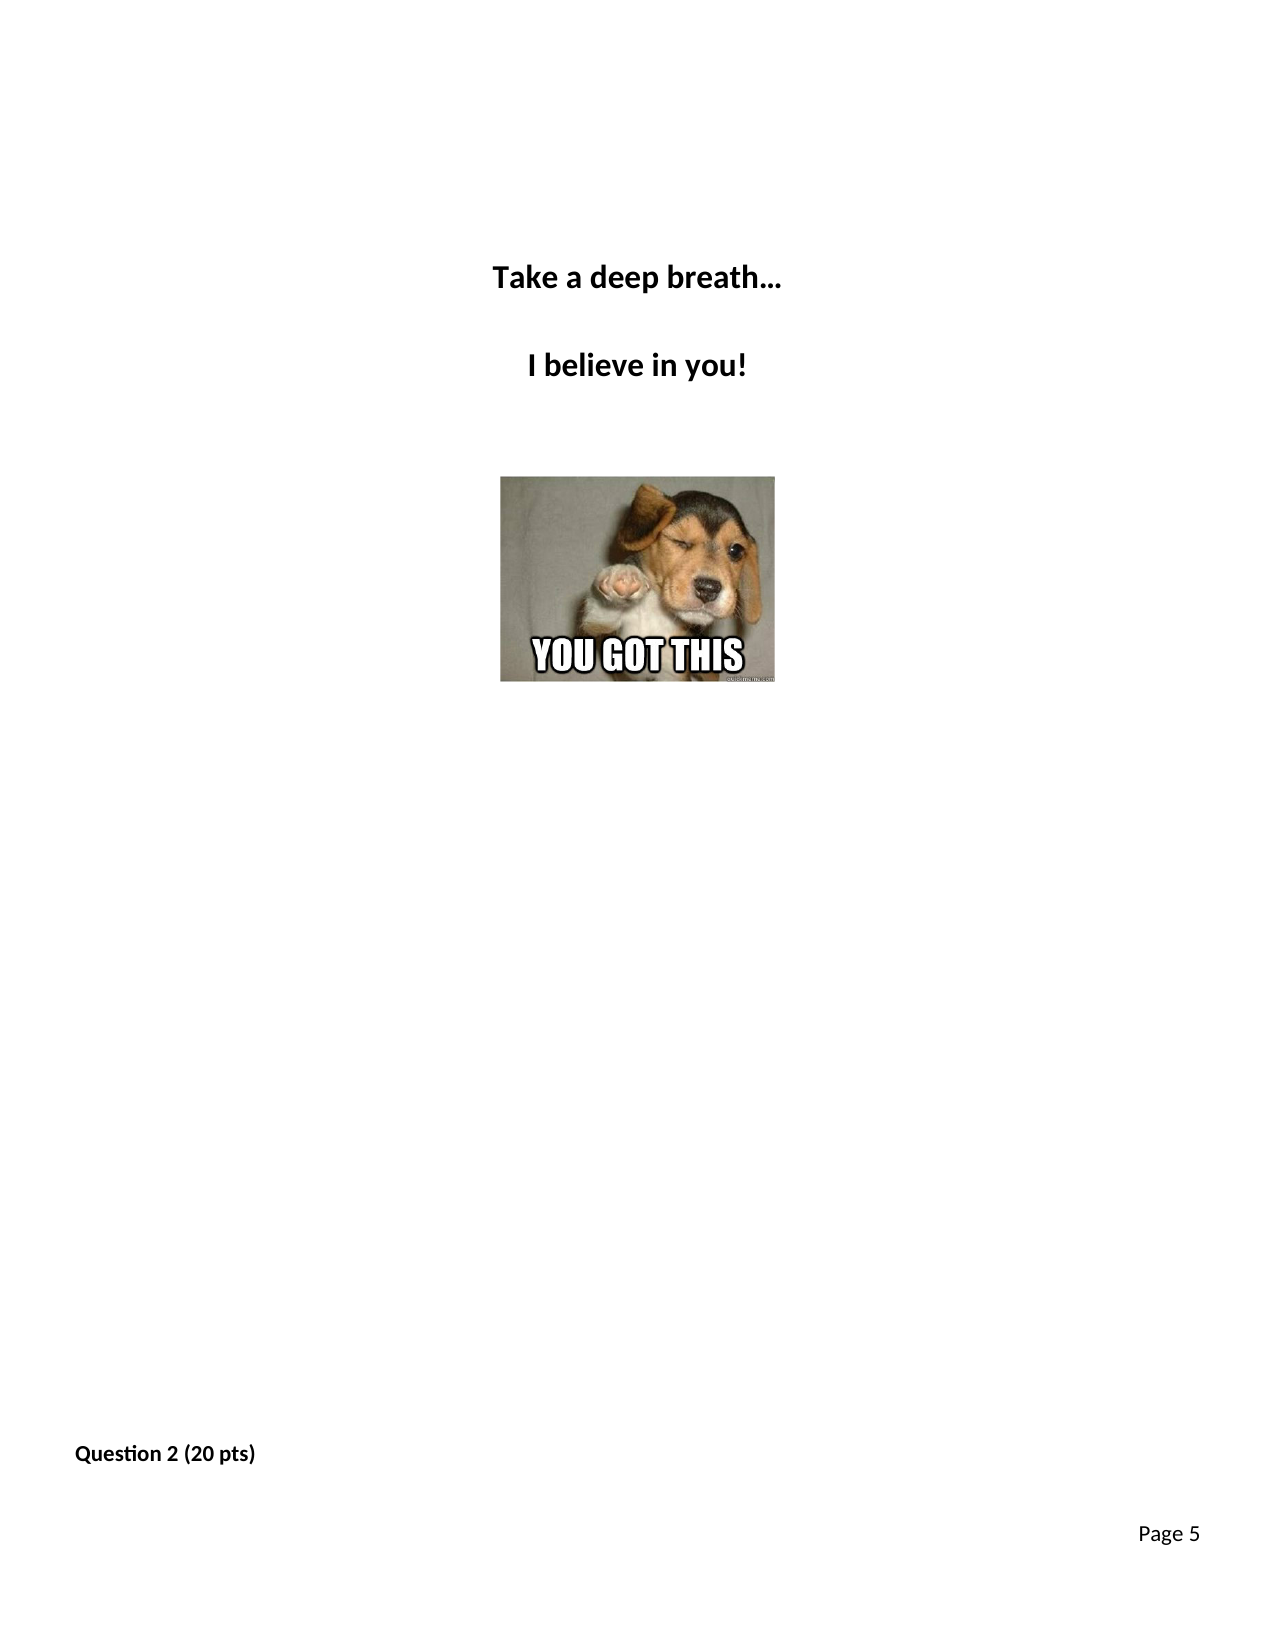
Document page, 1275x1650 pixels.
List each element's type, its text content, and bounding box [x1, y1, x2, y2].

picture [500, 476, 775, 682]
text I believe in you! [75, 344, 1200, 385]
text Question 2 (20 pts) [75, 1439, 1200, 1467]
text Take a deep breath… [75, 256, 1200, 297]
